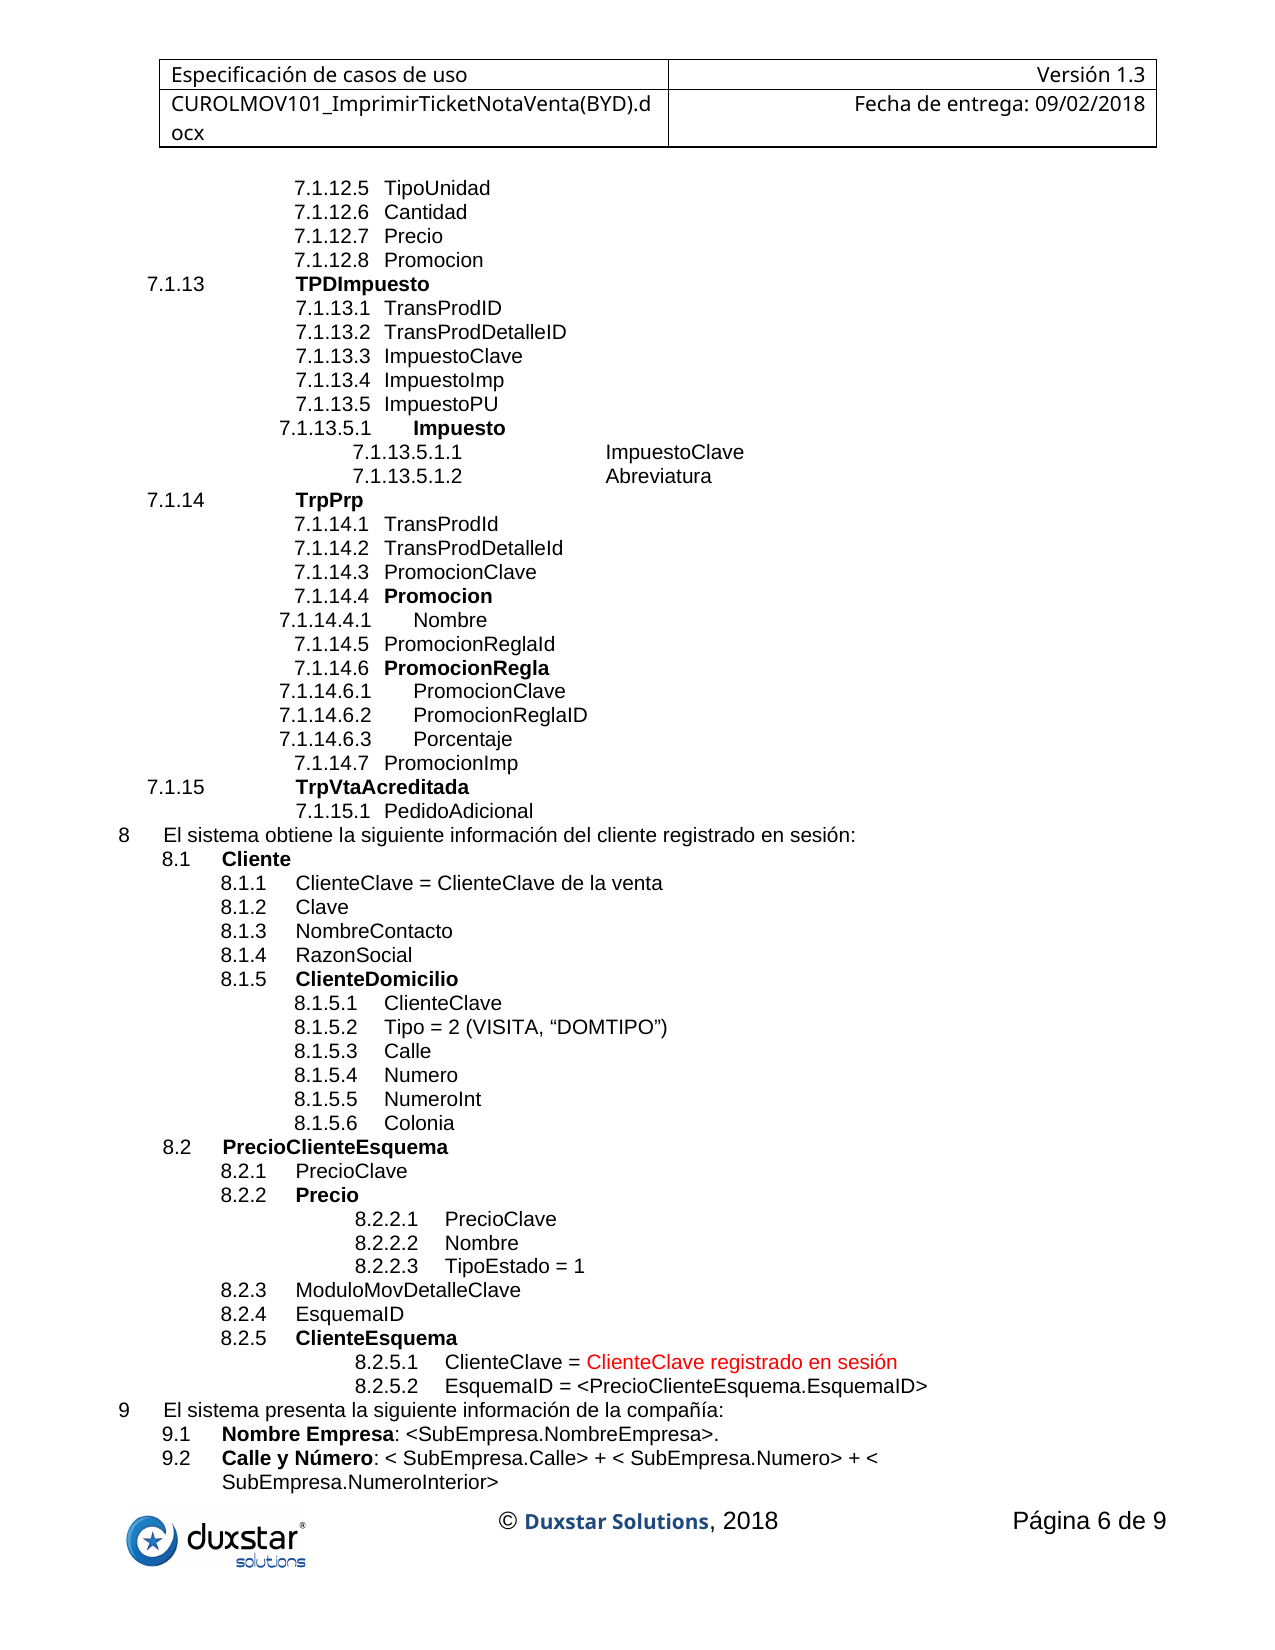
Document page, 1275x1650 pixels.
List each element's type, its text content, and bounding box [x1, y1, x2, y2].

list PromocionReglaID [118, 703, 1157, 727]
list PedidoAdicional [295, 799, 1157, 823]
list El sistema presenta la siguiente información de la compañía: [118, 1398, 1157, 1422]
list ModuloMovDetalleClave [220, 1278, 1157, 1302]
list El sistema obtiene la siguiente información del cliente registrado en sesión: [118, 823, 1157, 847]
list TipoUnidad [294, 176, 1157, 200]
list ImpuestoPU [295, 392, 1157, 416]
list ImpuestoClave [295, 344, 1157, 368]
list Promocion [294, 248, 1157, 272]
list Precio [220, 1182, 1157, 1206]
list EsquemaID [220, 1302, 1157, 1326]
list TransProdDetalleID [295, 320, 1157, 344]
list TipoEstado = 1 [354, 1254, 1157, 1278]
list ClienteClave [294, 991, 1157, 1015]
list PrecioClave [220, 1158, 1157, 1182]
list NombreContacto [220, 919, 1157, 943]
list Nombre Empresa: <SubEmpresa.NombreEmpresa>. [162, 1422, 1157, 1446]
list TransProdId [294, 512, 1157, 536]
list RazonSocial [220, 943, 1157, 967]
list Numero [294, 1063, 1157, 1087]
list TransProdID [295, 296, 1157, 320]
list TrpPrp [118, 488, 1157, 512]
list PromocionRegla [294, 655, 1157, 679]
list ImpuestoClave [118, 440, 1157, 464]
list PromocionReglaId [294, 631, 1157, 655]
list ImpuestoImp [295, 368, 1157, 392]
list Promocion [294, 583, 1157, 607]
list Abreviatura [118, 464, 1157, 488]
list PromocionClave [118, 679, 1157, 703]
list NumeroInt [294, 1087, 1157, 1111]
list TransProdDetalleId [294, 536, 1157, 559]
list PromocionImp [294, 751, 1157, 775]
list ClienteClave = ClienteClave de la venta [220, 871, 1157, 895]
list Nombre [118, 607, 1157, 631]
list EsquemaID = <PrecioClienteEsquema.EsquemaID> [354, 1374, 1157, 1398]
list Calle y Número: < SubEmpresa.Calle> + < SubEmpresa.Numero> + < SubEmpresa.NumeroInterior> [162, 1446, 1157, 1494]
list ClienteEsquema [220, 1326, 1157, 1350]
list Impuesto [118, 416, 1157, 440]
picture [126, 1506, 306, 1571]
list ClienteDomicilio [220, 967, 1157, 991]
list Clave [220, 895, 1157, 919]
list TPDImpuesto [118, 272, 1157, 296]
list Tipo = 2 (VISITA, “DOMTIPO”) [294, 1015, 1157, 1039]
list PromocionClave [294, 559, 1157, 583]
list Calle [294, 1039, 1157, 1063]
list PrecioClienteEsquema [162, 1134, 1157, 1158]
list Colonia [294, 1111, 1157, 1134]
list Cliente [162, 847, 1157, 871]
list ClienteClave = ClienteClave registrado en sesión [354, 1350, 1157, 1374]
list Cantidad [294, 200, 1157, 224]
list Porcentaje [118, 727, 1157, 751]
list Nombre [354, 1230, 1157, 1254]
list Precio [294, 224, 1157, 248]
list PrecioClave [354, 1206, 1157, 1230]
list TrpVtaAcreditada [118, 775, 1157, 799]
